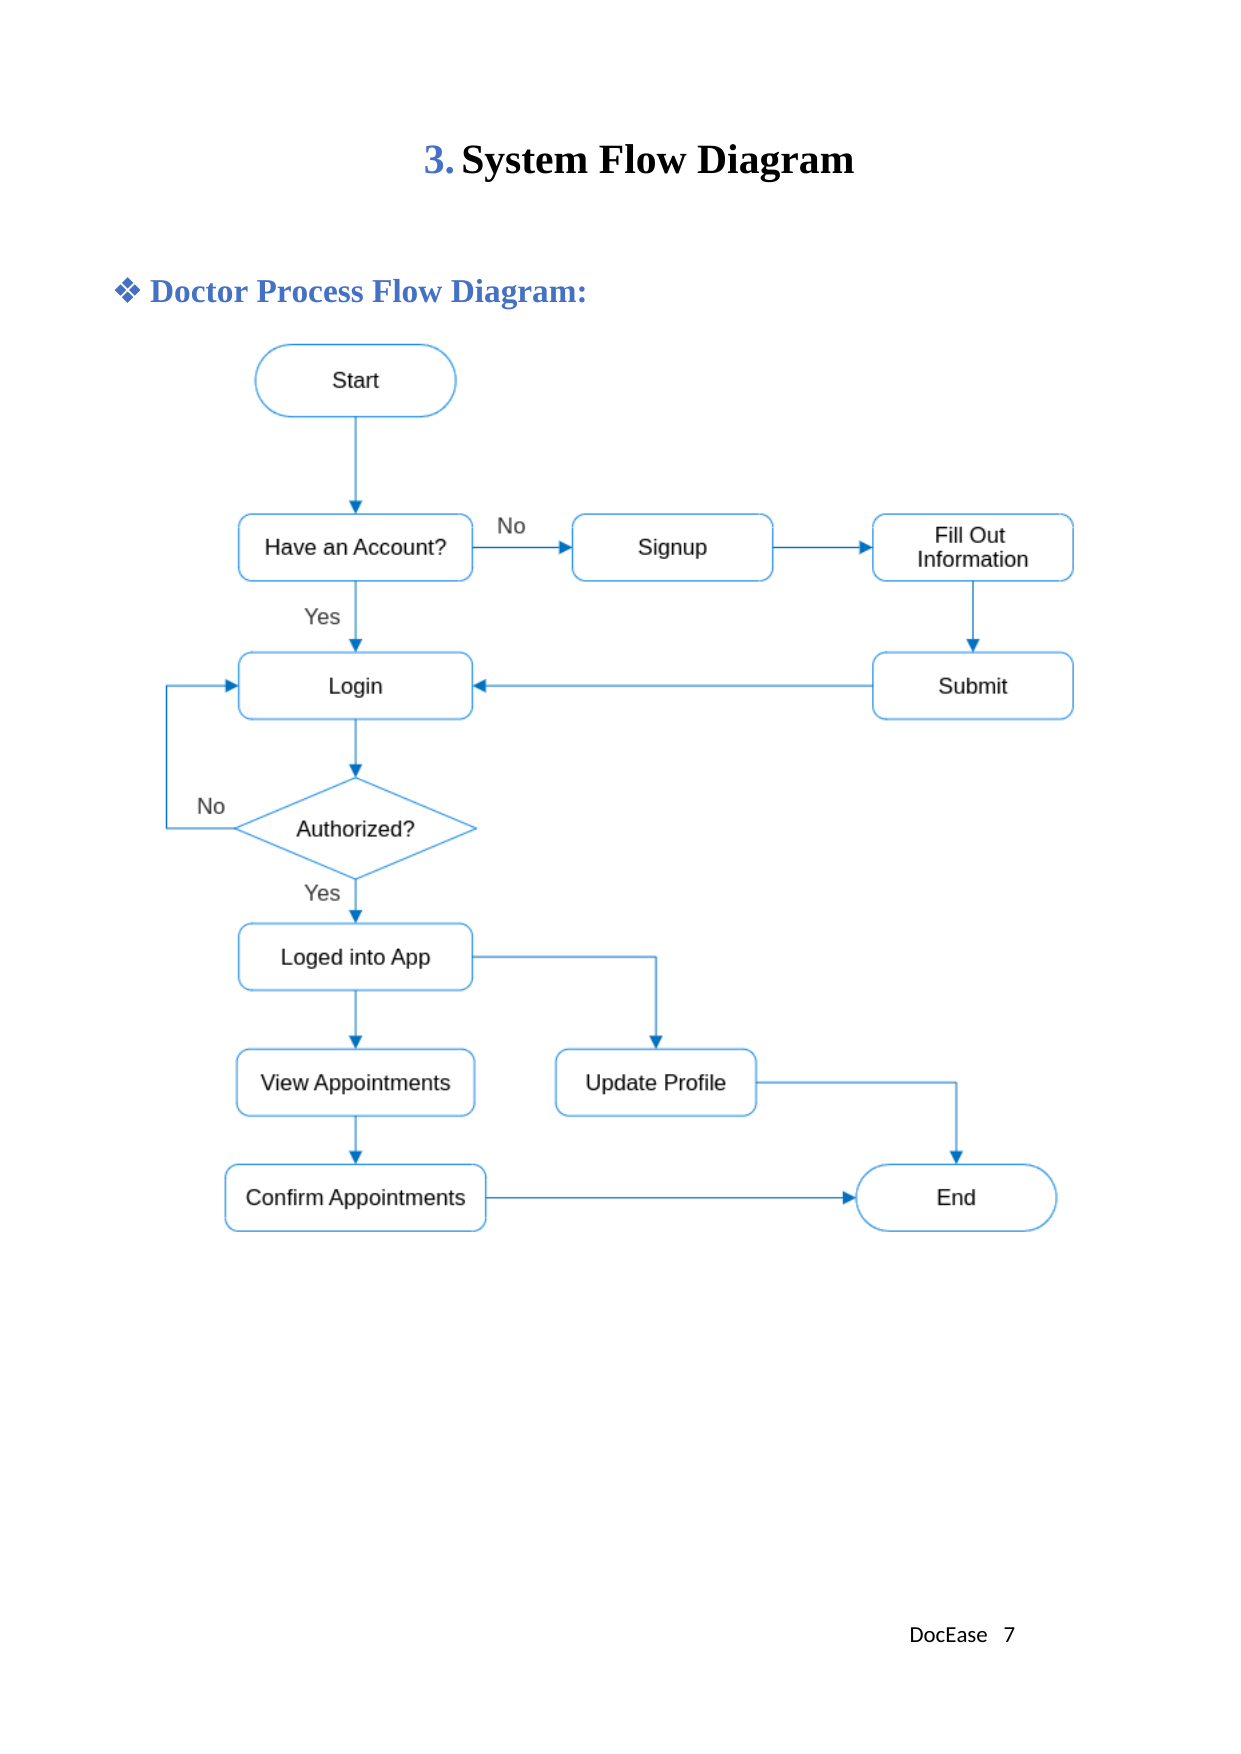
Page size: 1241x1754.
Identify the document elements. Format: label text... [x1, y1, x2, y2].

list Doctor Process Flow Diagram: [112, 271, 1165, 309]
list System Flow Diagram [112, 134, 1165, 182]
